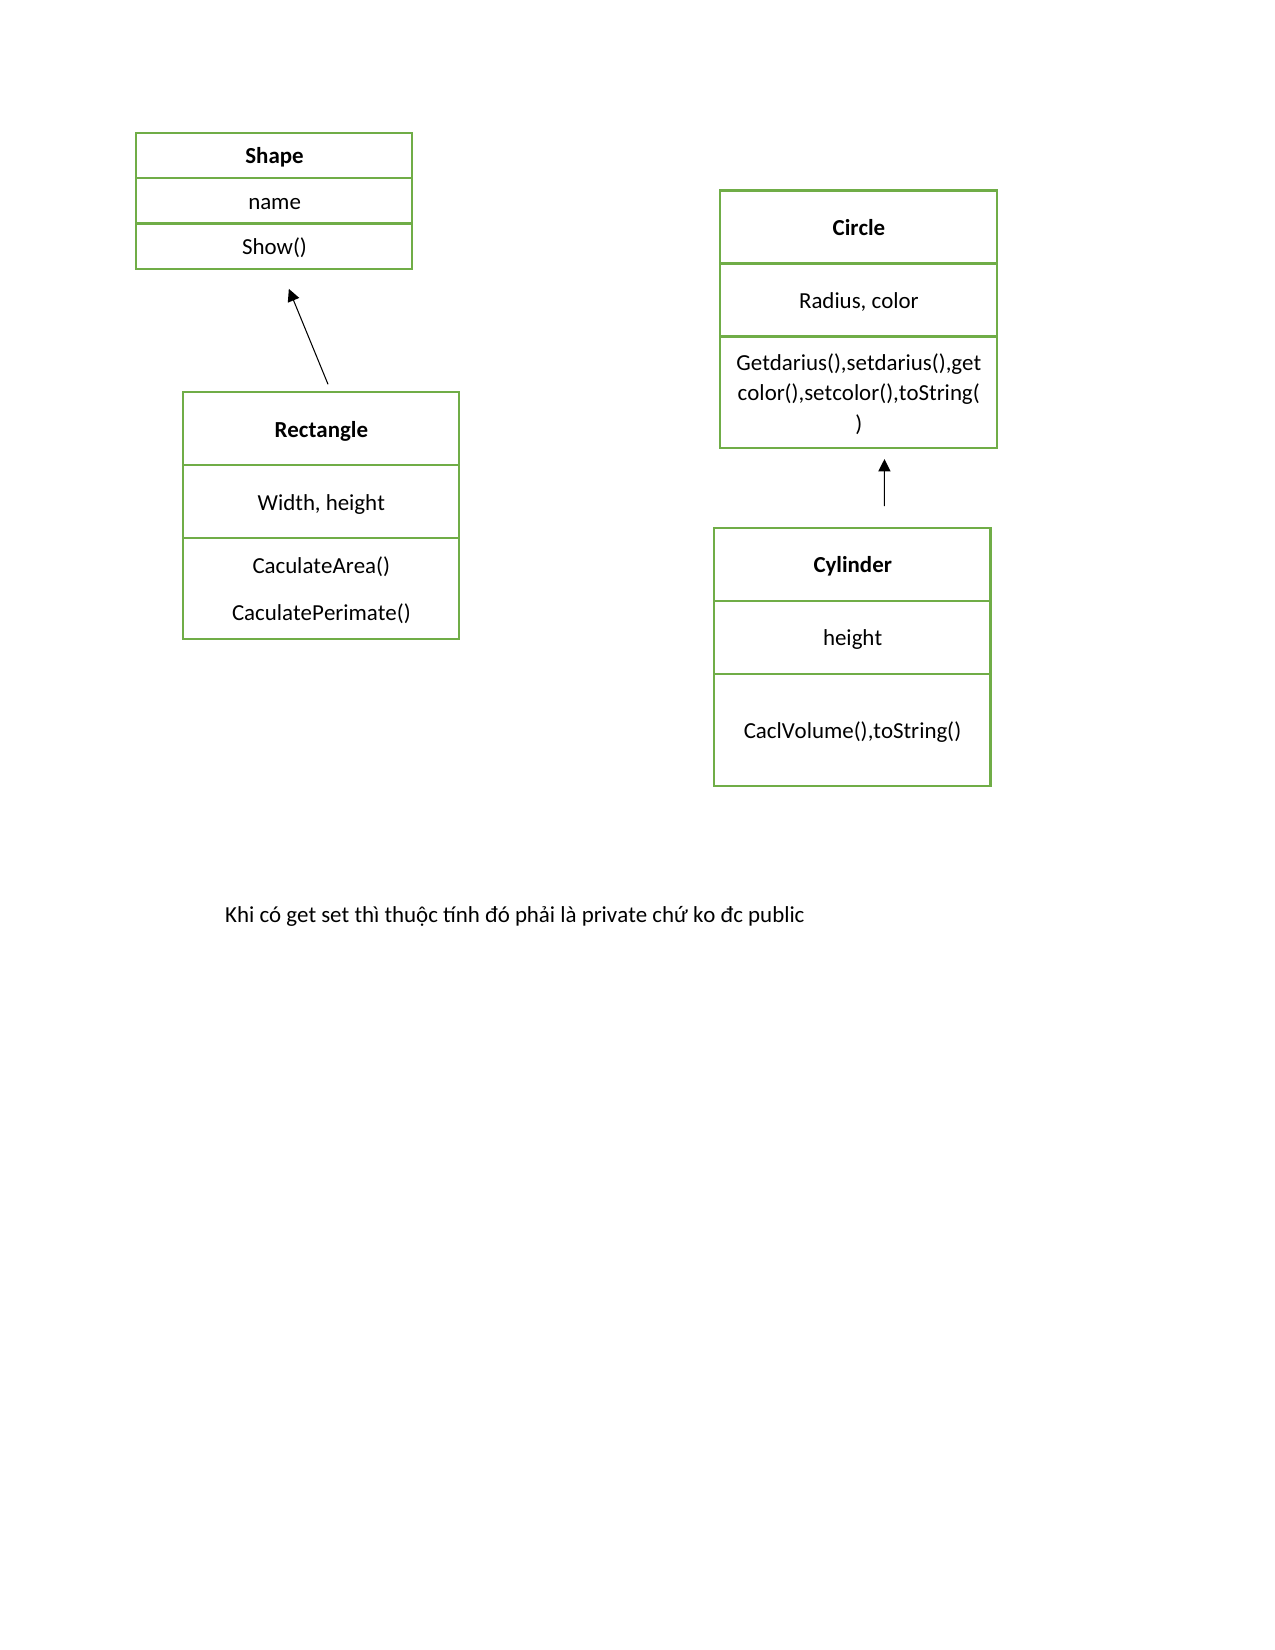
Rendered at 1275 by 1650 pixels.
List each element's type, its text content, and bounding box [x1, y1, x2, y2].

text Khi có get set thì thuộc tính đó phải là private chứ ko đc public [150, 900, 1125, 928]
